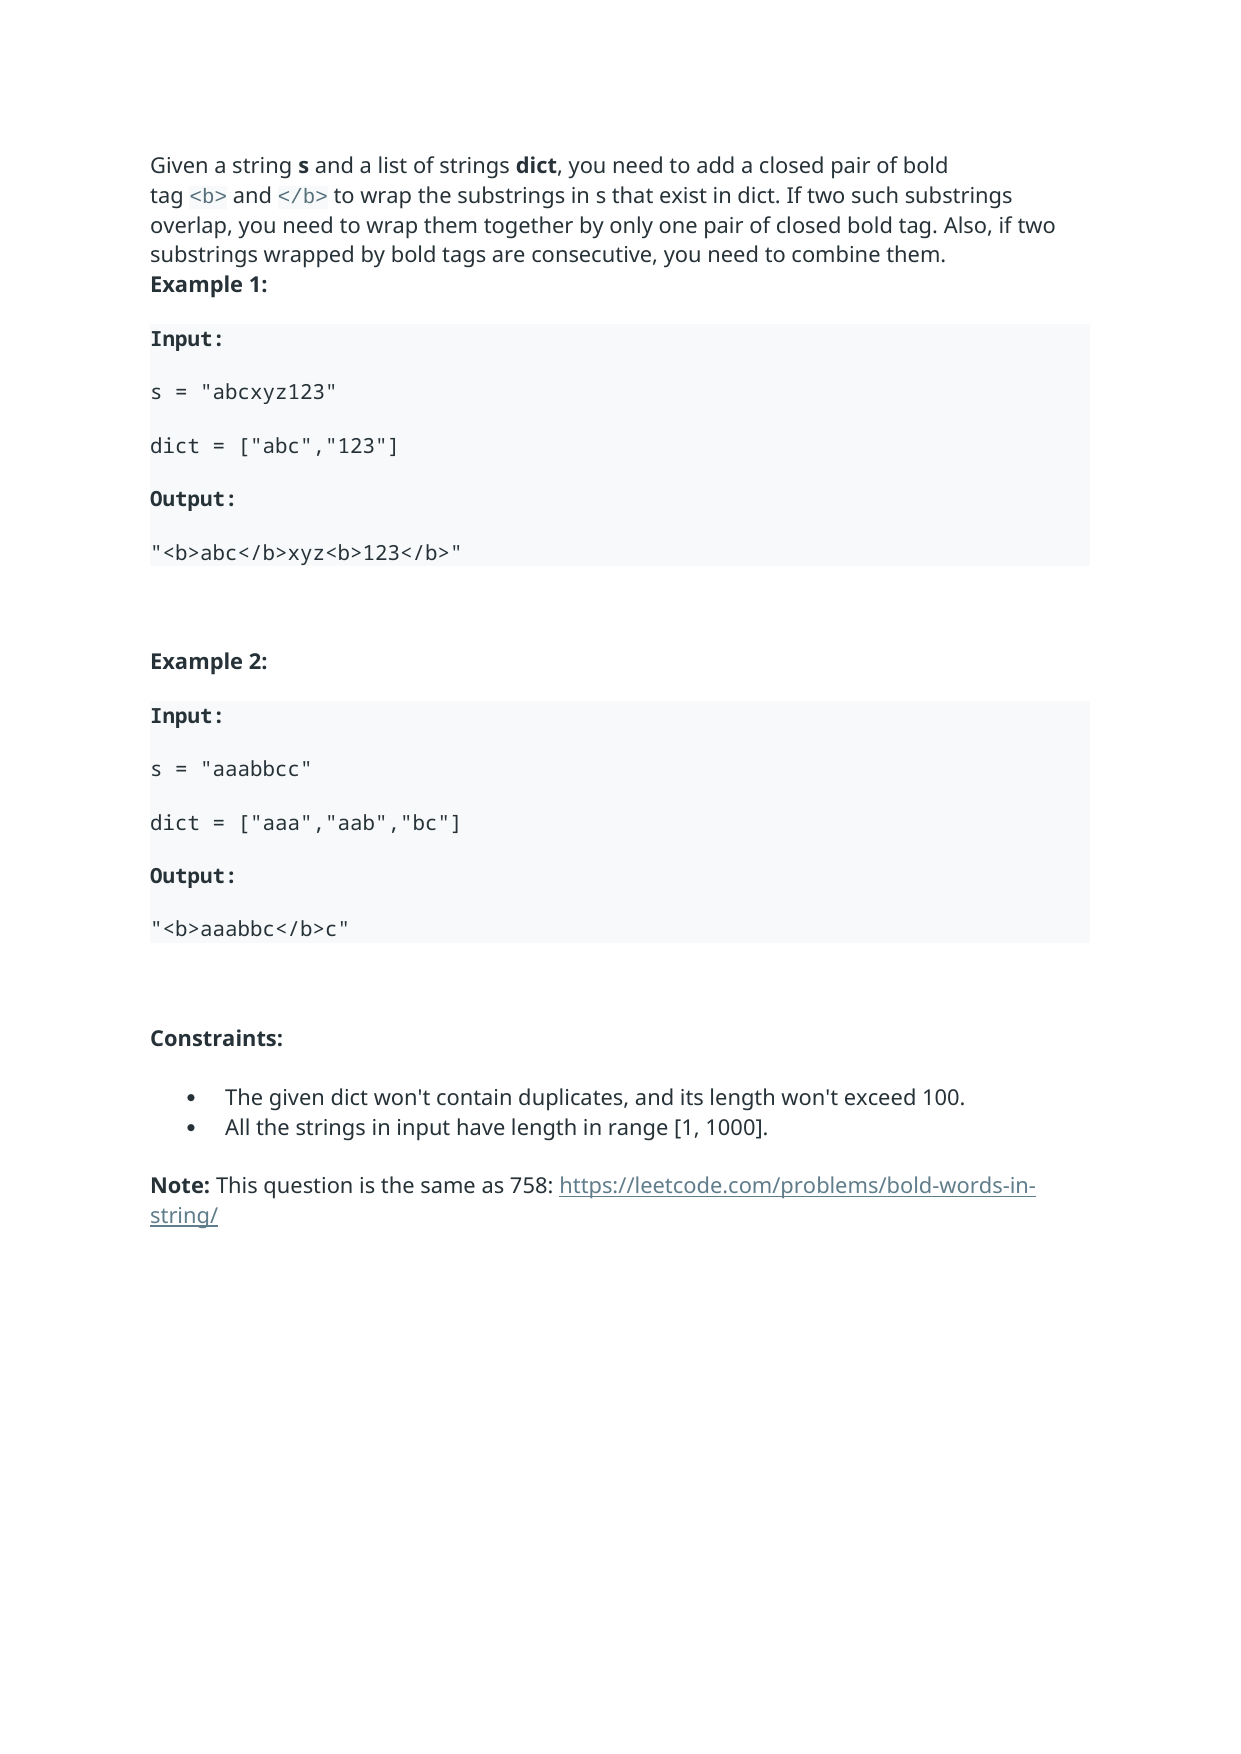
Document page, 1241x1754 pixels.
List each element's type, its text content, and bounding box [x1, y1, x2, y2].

text Input: [150, 324, 1090, 352]
list The given dict won't contain duplicates, and its length won't exceed 100. [187, 1082, 1090, 1111]
text Note: This question is the same as 758: https://leetcode.com/problems/bold-words-in-string/ [150, 1170, 1090, 1230]
text Example 1: [150, 269, 1090, 299]
text s = "abcxyz123" [150, 377, 1090, 406]
text Given a string s and a list of strings dict, you need to add a closed pair of bold tag <b> and </b> to wrap the substrings in s that exist in dict. If two such substrings overlap, you need to wrap them together by only one pair of closed bold tag. Also, if two substrings wrapped by bold tags are consecutive, you need to combine them. [150, 150, 1090, 269]
text Input: [150, 701, 1090, 729]
text dict = ["aaa","aab","bc"] [150, 808, 1090, 836]
text Constraints: [150, 1023, 1090, 1052]
text "<b>abc</b>xyz<b>123</b>" [150, 538, 1090, 566]
text dict = ["abc","123"] [150, 431, 1090, 459]
text Output: [150, 861, 1090, 889]
text s = "aaabbcc" [150, 754, 1090, 783]
text "<b>aaabbc</b>c" [150, 914, 1090, 943]
text Output: [150, 484, 1090, 513]
text Example 2: [150, 646, 1090, 676]
list All the strings in input have length in range [1, 1000]. [187, 1111, 1090, 1141]
